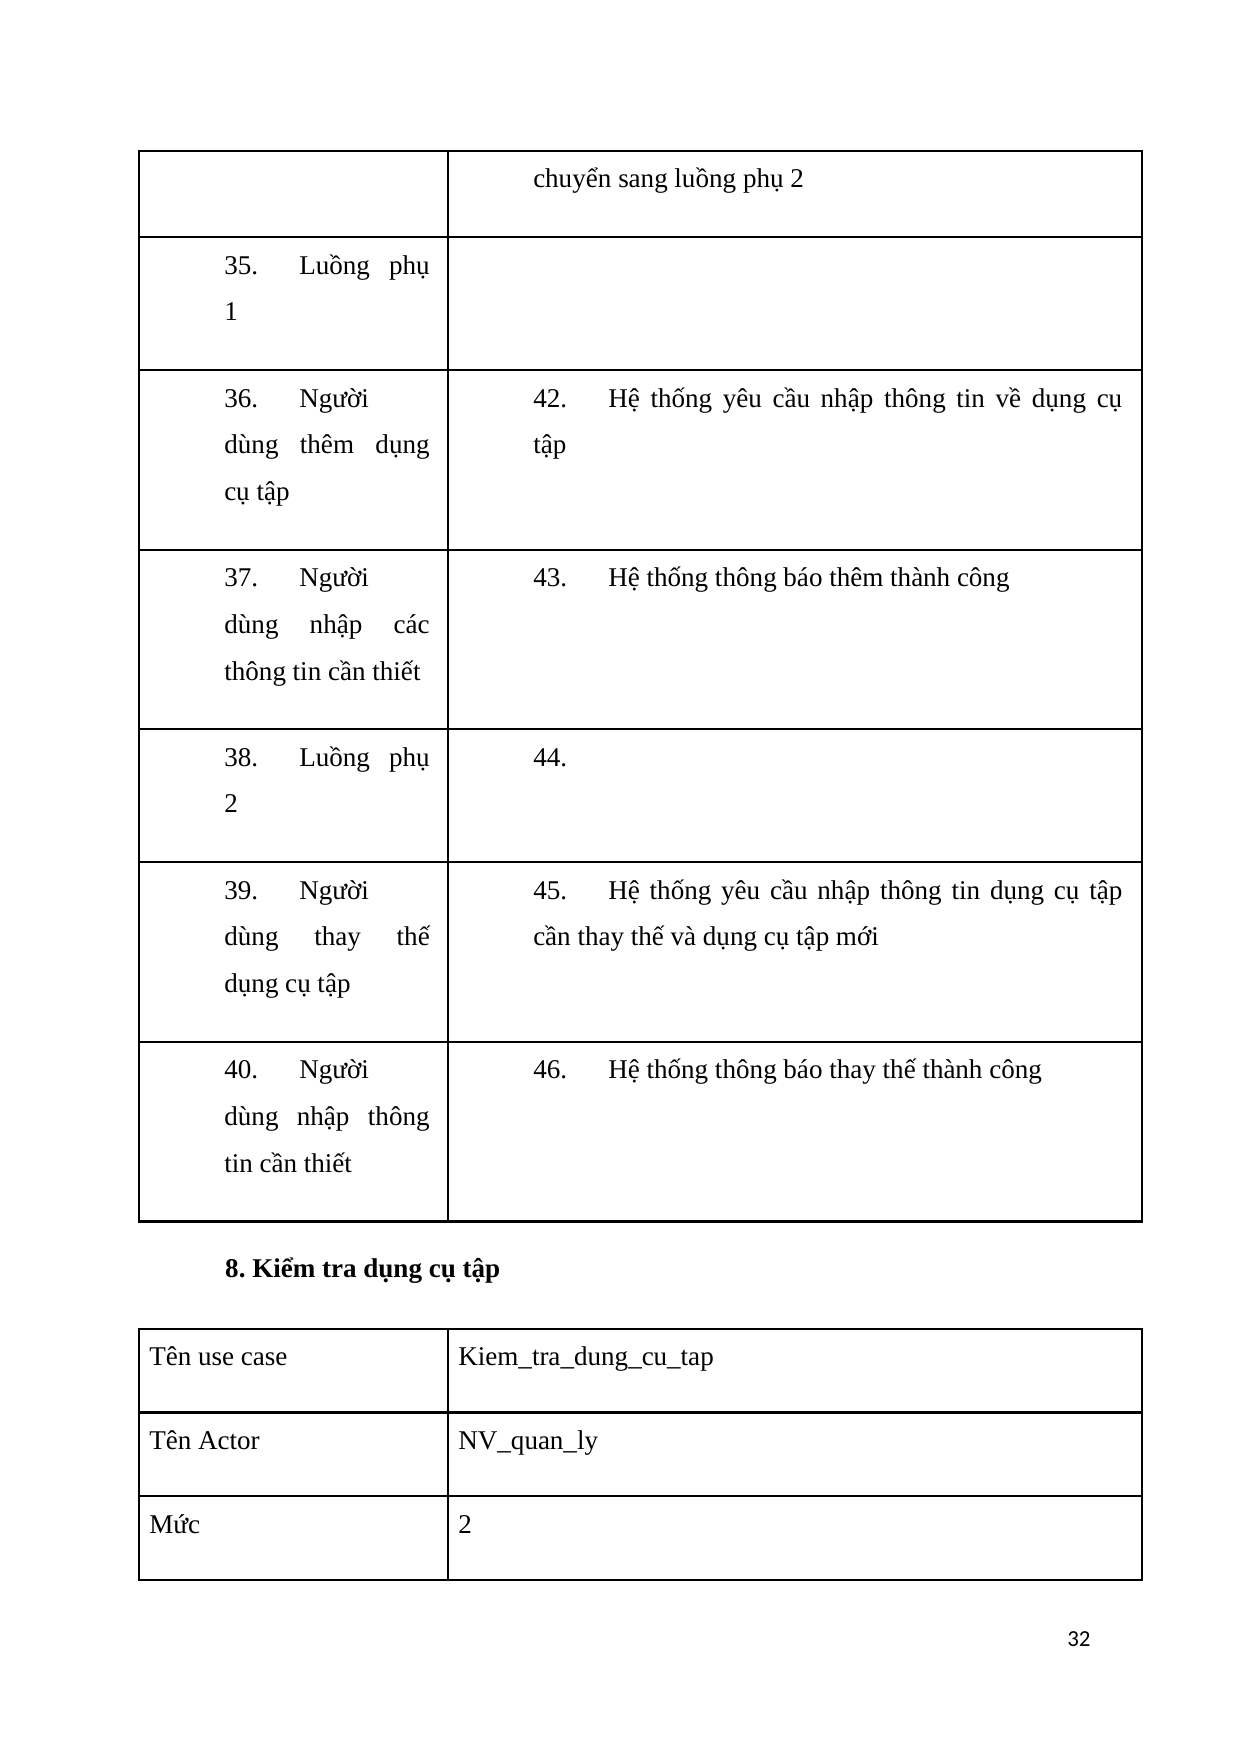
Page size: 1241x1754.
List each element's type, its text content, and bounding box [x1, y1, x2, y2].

table_cell NV_quan_ly [449, 1414, 1141, 1495]
table_cell Người dùng thêm dụng cụ tập [140, 371, 447, 549]
table_cell [449, 730, 1141, 861]
table_header Kiem_tra_dung_cu_tap [449, 1330, 1141, 1411]
table_cell Luồng phụ 2 [140, 730, 447, 861]
table_cell Hệ thống yêu cầu nhập thông tin dụng cụ tập cần thay thế và dụng cụ tập mới [449, 863, 1141, 1041]
table_cell Mức [140, 1497, 447, 1579]
table_cell Hệ thống yêu cầu nhập thông tin về dụng cụ tập [449, 371, 1141, 549]
table_cell [449, 238, 1141, 369]
table_cell Hệ thống thông báo thay thế thành công [449, 1043, 1141, 1220]
table_cell Hệ thống thông báo thêm thành công [449, 551, 1141, 728]
table_cell Người dùng thay thế dụng cụ tập [140, 863, 447, 1041]
text 8. Kiểm tra dụng cụ tập [225, 1252, 1090, 1283]
table_cell Luồng phụ 1 [140, 238, 447, 369]
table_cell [449, 152, 1141, 236]
table_cell Người dùng nhập các thông tin cần thiết [140, 551, 447, 728]
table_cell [140, 152, 447, 236]
table_cell Tên Actor [140, 1414, 447, 1495]
table_cell Người dùng nhập thông tin cần thiết [140, 1043, 447, 1220]
table_cell 2 [449, 1497, 1141, 1579]
table_header Tên use case [140, 1330, 447, 1411]
